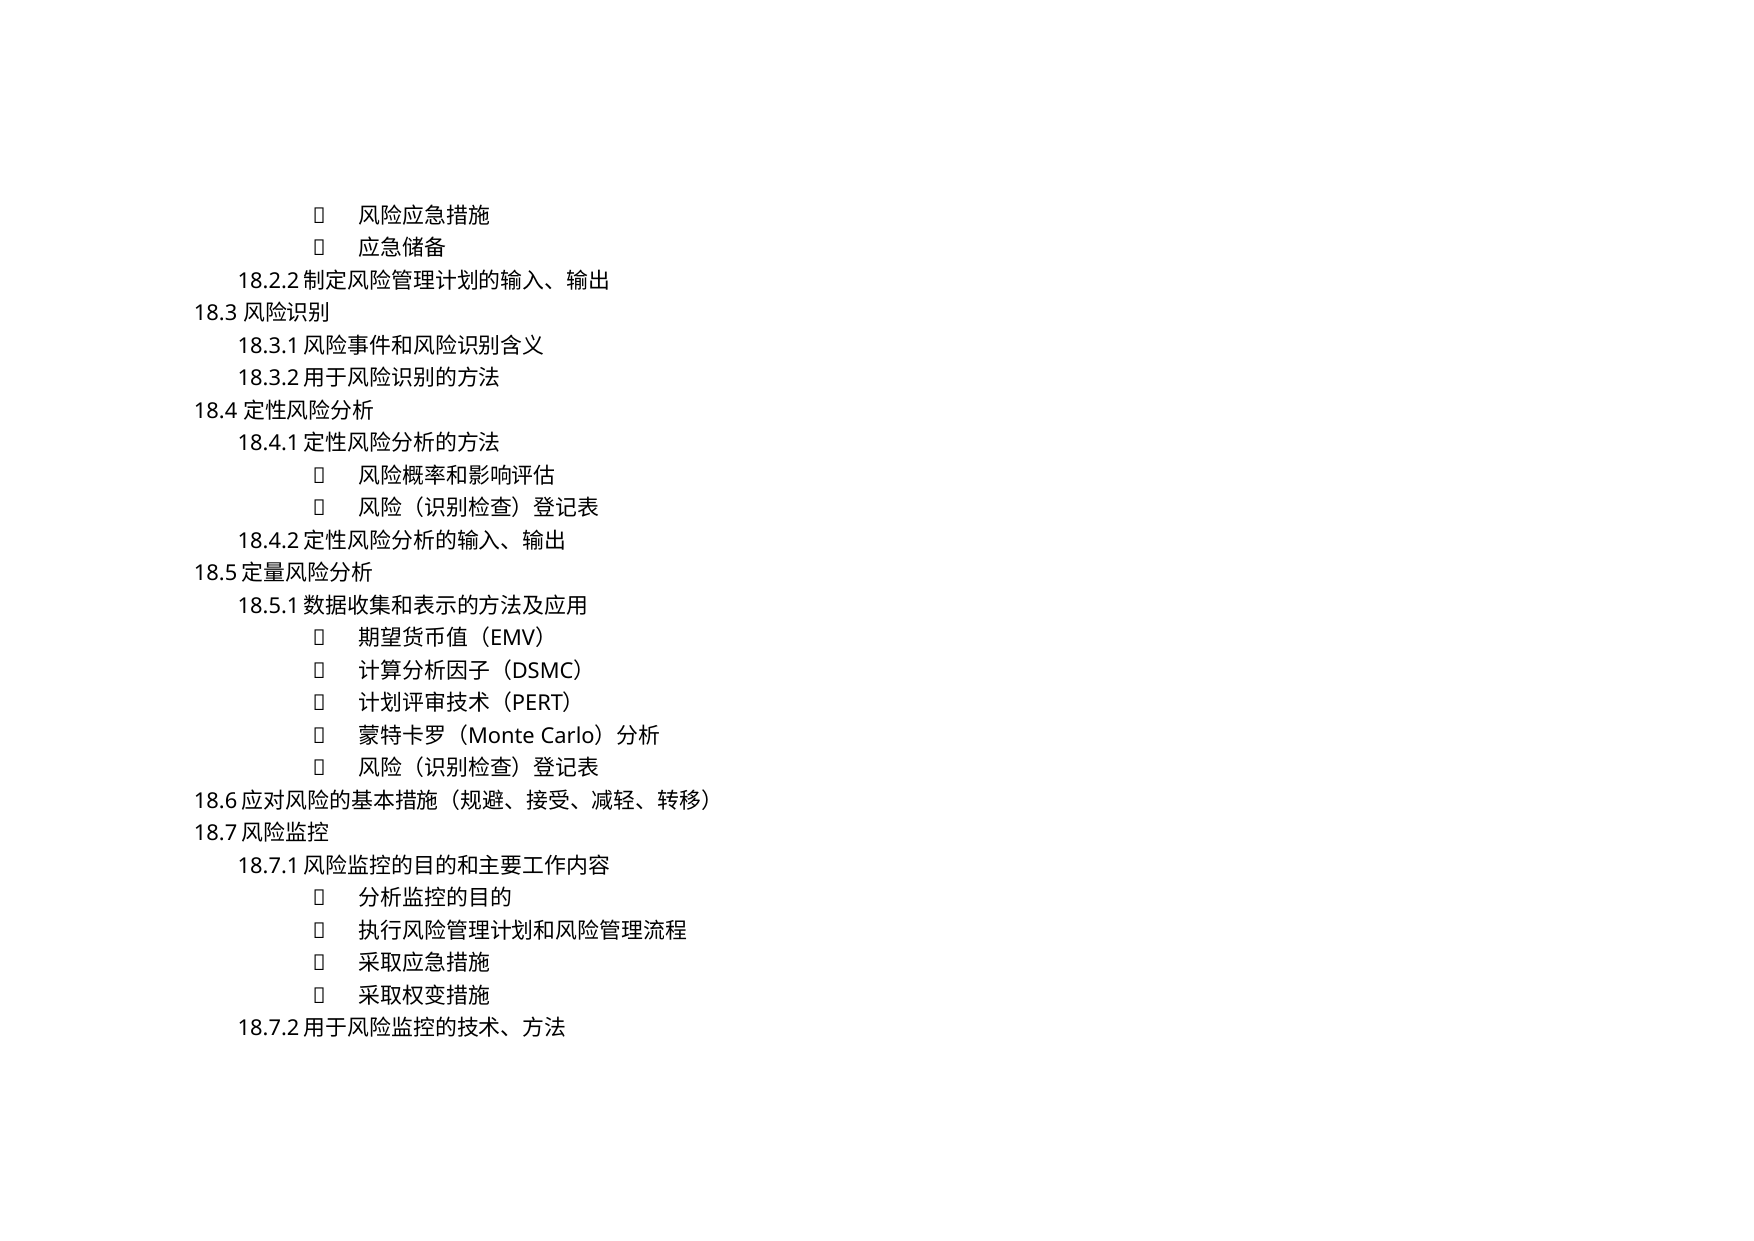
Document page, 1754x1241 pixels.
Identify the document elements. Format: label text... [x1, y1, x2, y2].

text  执行风险管理计划和风险管理流程 [225, 913, 1604, 945]
text 18.4 定性风险分析 [150, 393, 1604, 425]
text  风险应急措施 [225, 198, 1604, 230]
text 18.5.1数据收集和表示的方法及应用 [150, 588, 1604, 620]
text 18.7风险监控 [150, 815, 1604, 848]
text 18.3 风险识别 [150, 295, 1604, 328]
text  蒙特卡罗（Monte Carlo）分析 [225, 718, 1604, 750]
text  采取权变措施 [225, 978, 1604, 1010]
text 18.3.2用于风险识别的方法 [150, 360, 1604, 393]
text 18.4.1定性风险分析的方法 [150, 425, 1604, 458]
text 18.4.2定性风险分析的输入、输出 [150, 523, 1604, 555]
text  风险（识别检查）登记表 [225, 490, 1604, 523]
text  期望货币值（EMV） [225, 620, 1604, 653]
text 18.5定量风险分析 [150, 555, 1604, 588]
text  采取应急措施 [225, 945, 1604, 978]
text 18.7.1风险监控的目的和主要工作内容 [150, 848, 1604, 880]
text 18.3.1风险事件和风险识别含义 [150, 328, 1604, 360]
text  风险（识别检查）登记表 [225, 750, 1604, 783]
text  计划评审技术（PERT） [225, 685, 1604, 718]
text  风险概率和影响评估 [225, 458, 1604, 490]
text 18.2.2制定风险管理计划的输入、输出 [150, 263, 1604, 295]
text 18.7.2用于风险监控的技术、方法 [150, 1010, 1604, 1043]
text  计算分析因子（DSMC） [225, 653, 1604, 685]
text  分析监控的目的 [225, 880, 1604, 913]
text  应急储备 [225, 230, 1604, 263]
text 18.6应对风险的基本措施（规避、接受、减轻、转移） [150, 783, 1604, 815]
